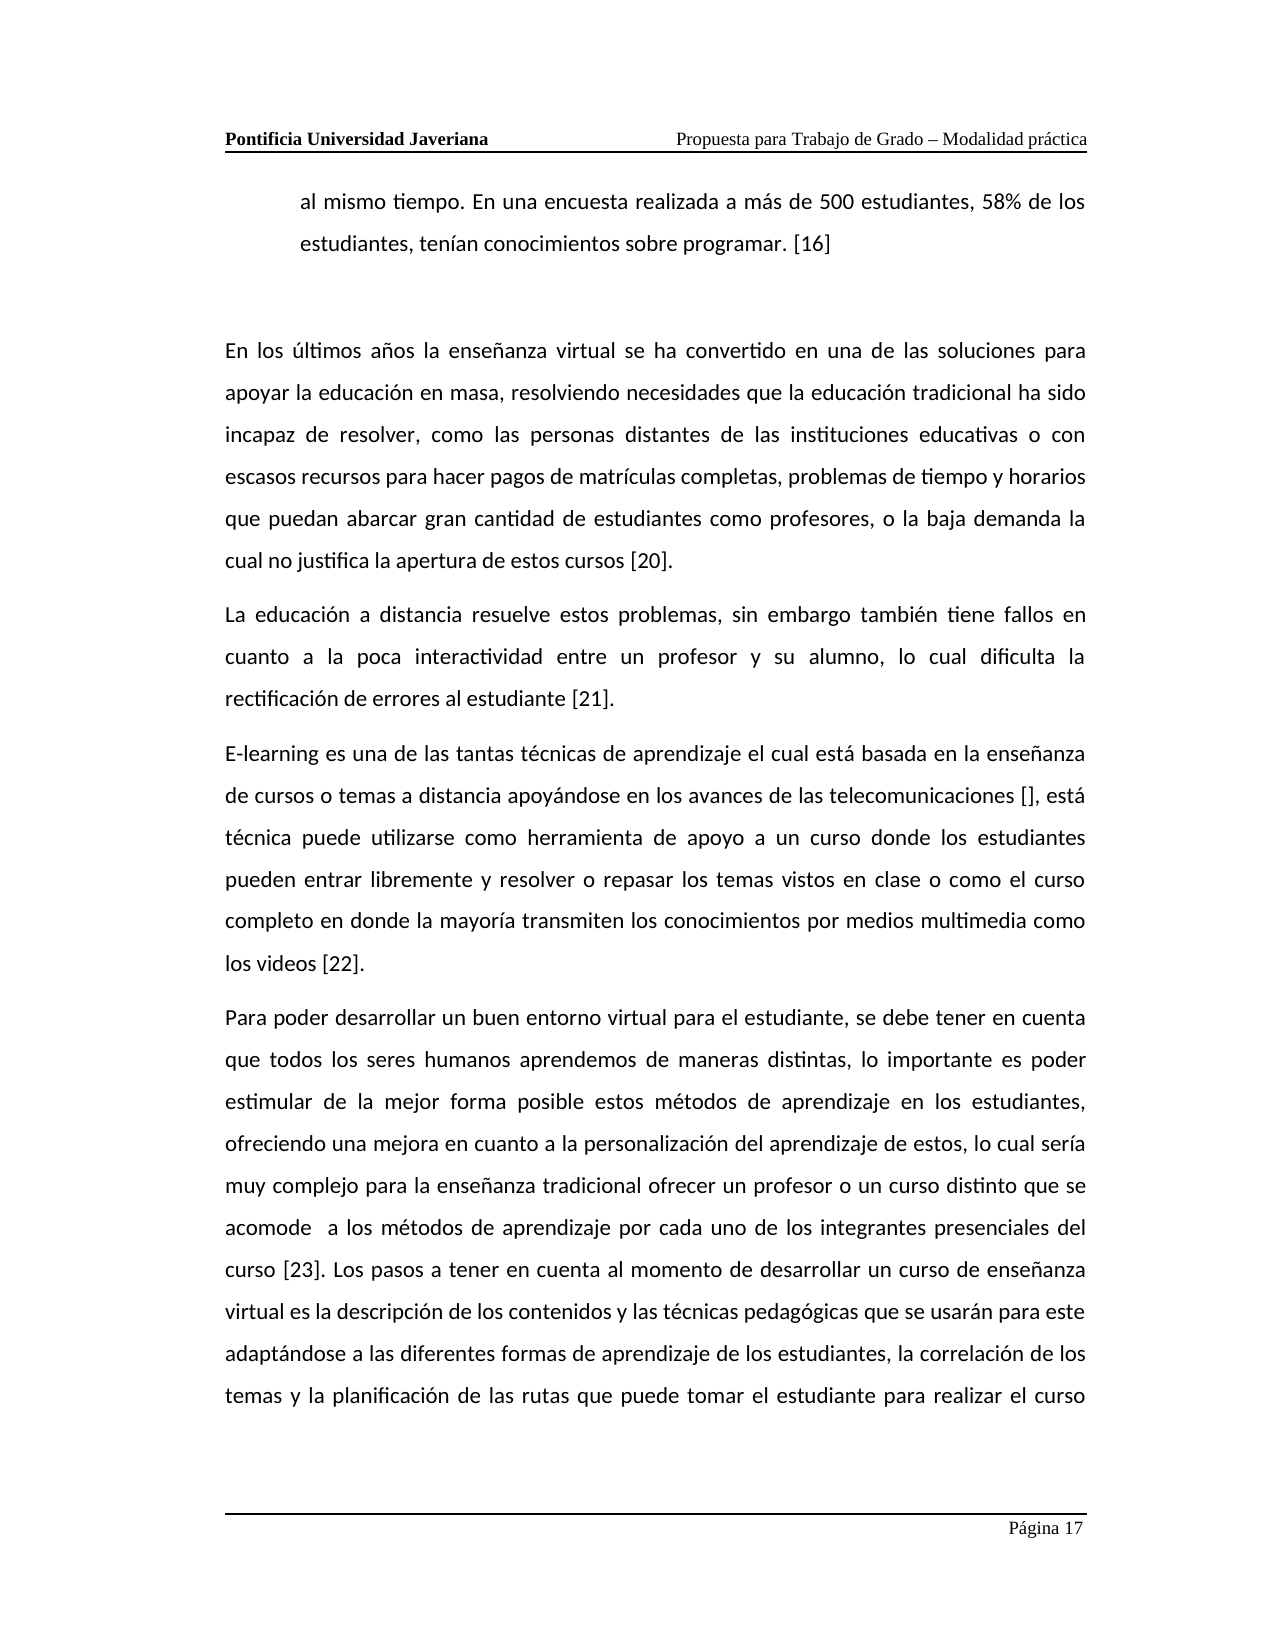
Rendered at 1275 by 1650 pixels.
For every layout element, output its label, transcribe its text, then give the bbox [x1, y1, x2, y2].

text La educación a distancia resuelve estos problemas, sin embargo también tiene fallos en cuanto a la poca interactividad entre un profesor y su alumno, lo cual dificulta la rectificación de errores al estudiante [21]. [225, 600, 1087, 712]
text En los últimos años la enseñanza virtual se ha convertido en una de las soluciones para apoyar la educación en masa, resolviendo necesidades que la educación tradicional ha sido incapaz de resolver, como las personas distantes de las instituciones educativas o con escasos recursos para hacer pagos de matrículas completas, problemas de tiempo y horarios que puedan abarcar gran cantidad de estudiantes como profesores, o la baja demanda la cual no justifica la apertura de estos cursos. [225, 336, 1087, 574]
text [225, 1003, 1087, 1409]
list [262, 187, 1087, 257]
text E-learning es una de las tantas técnicas de aprendizaje el cual está basada en la enseñanza de cursos o temas a distancia apoyándose en los avances de las telecomunicaciones [], está técnica puede utilizarse como herramienta de apoyo a un curso donde los estudiantes pueden entrar libremente y resolver o repasar los temas vistos en clase o como el curso completo en donde la mayoría transmiten los conocimientos por medios multimedia como los videos. [225, 739, 1087, 977]
